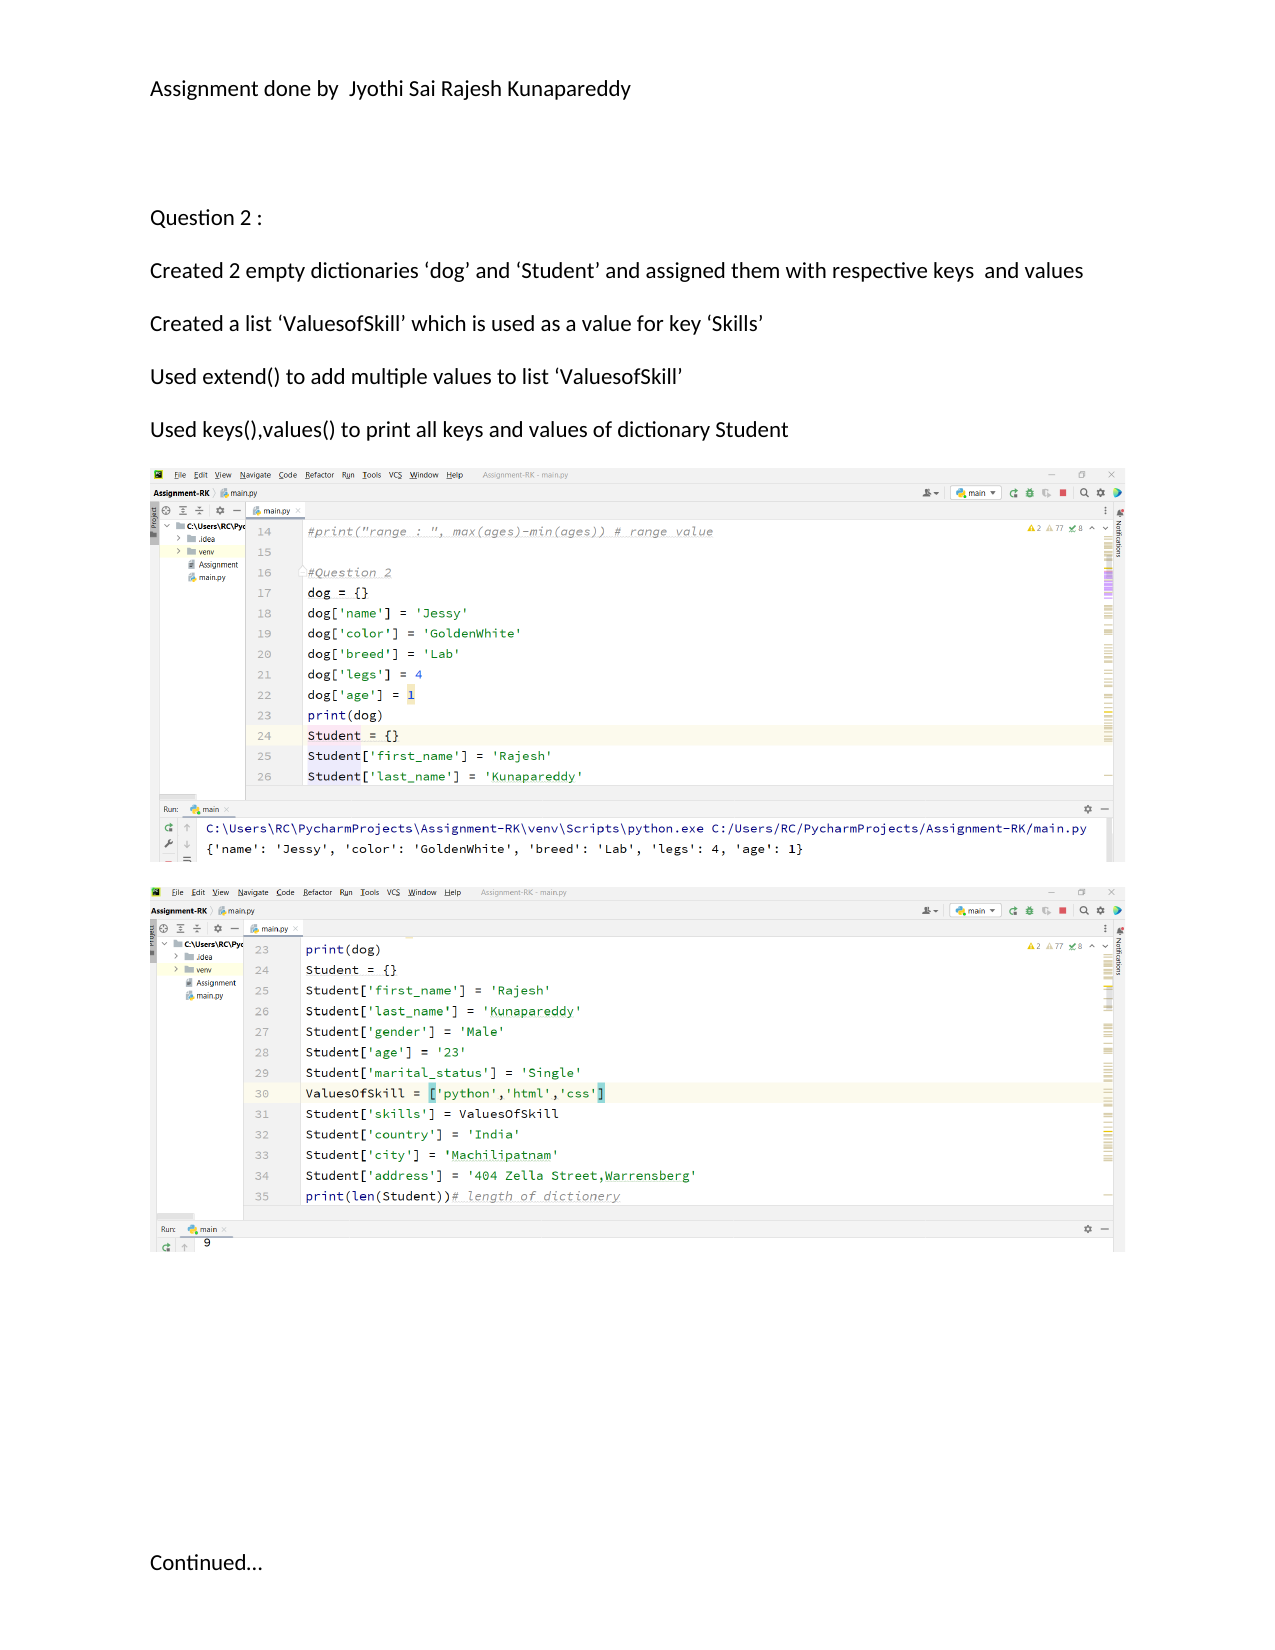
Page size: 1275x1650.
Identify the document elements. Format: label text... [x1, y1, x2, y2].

text Question 2 : [150, 203, 1125, 231]
text Used extend() to add multiple values to list ‘ValuesofSkill’ [150, 362, 1125, 390]
text Created a list ‘ValuesofSkill’ which is used as a value for key ‘Skills’ [150, 309, 1125, 337]
picture [150, 887, 1125, 1252]
text Created 2 empty dictionaries ‘dog’ and ‘Student’ and assigned them with respective keys and values [150, 256, 1125, 284]
picture [150, 468, 1125, 862]
text Used keys(),values() to print all keys and values of dictionary Student [150, 415, 1125, 443]
